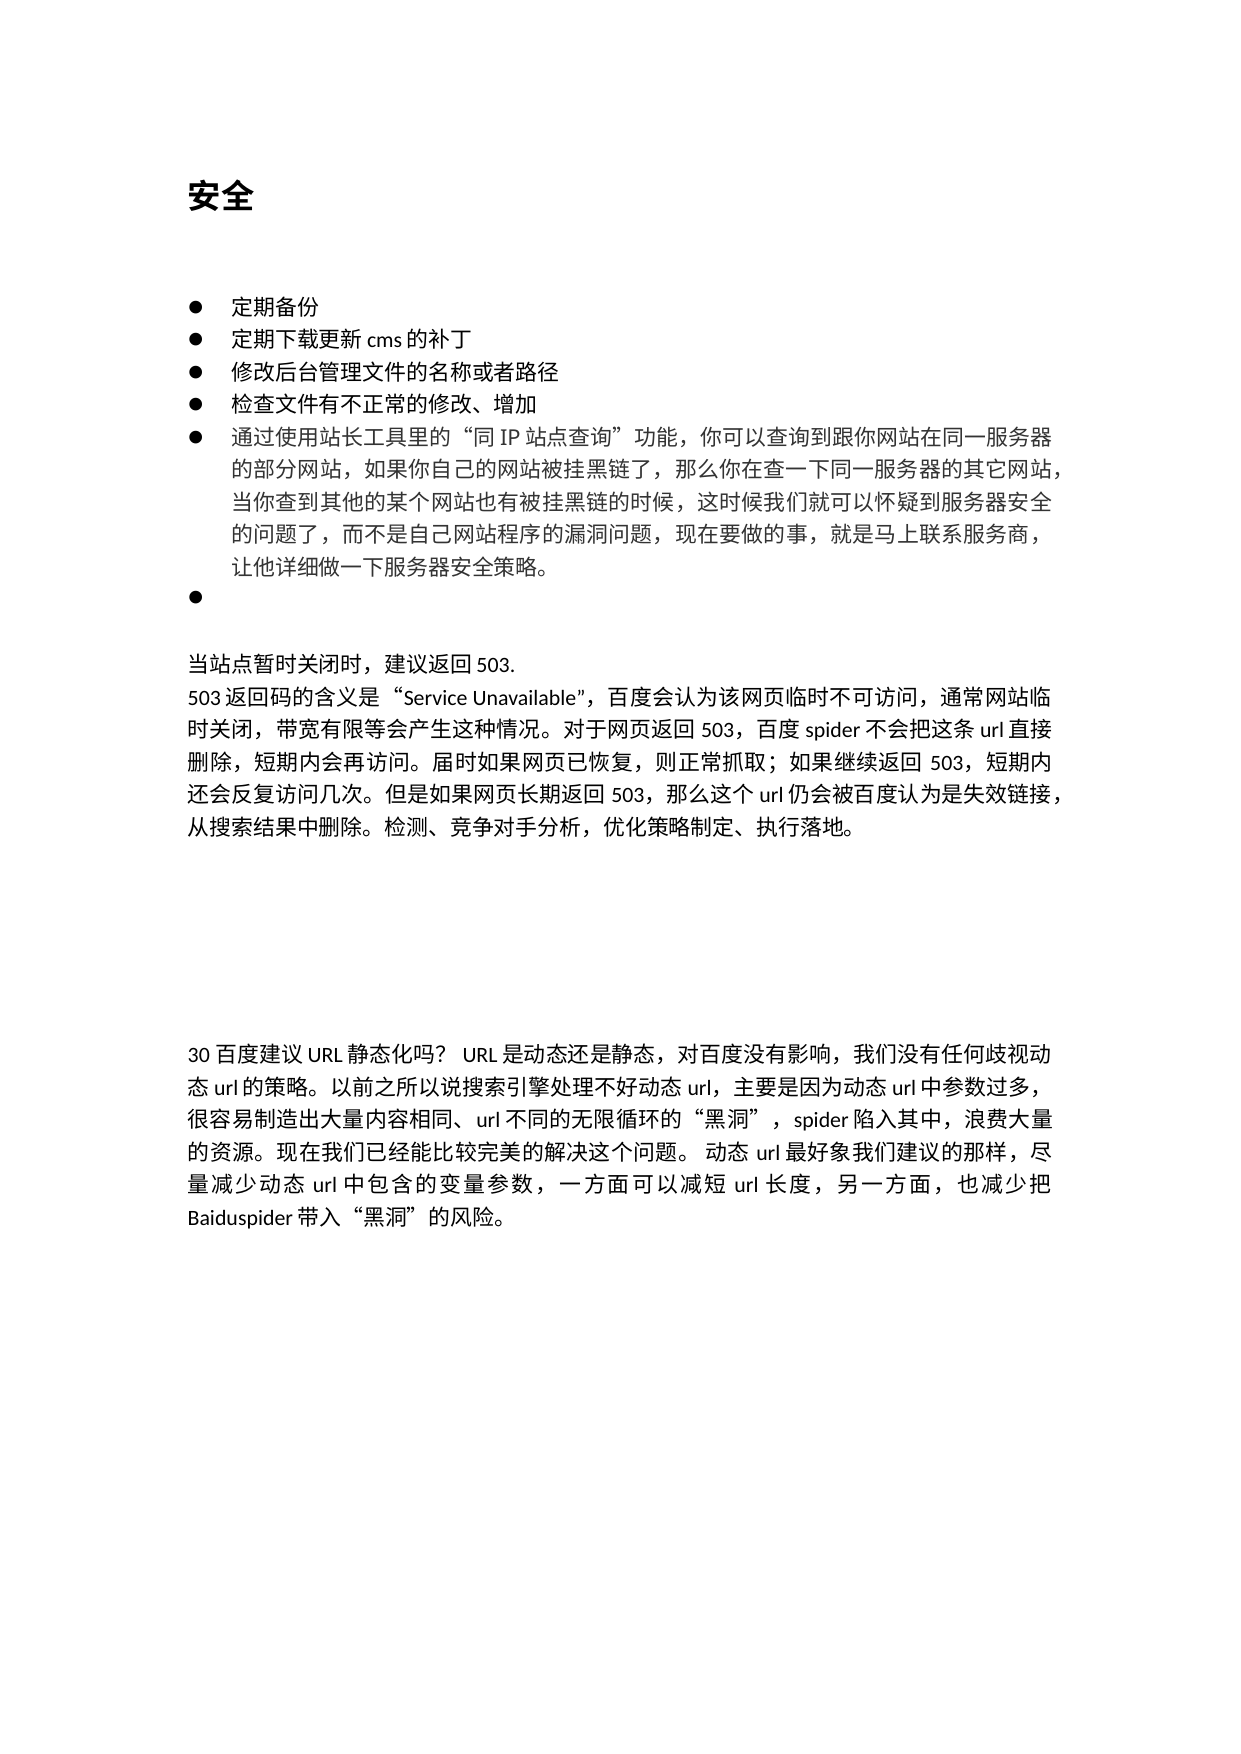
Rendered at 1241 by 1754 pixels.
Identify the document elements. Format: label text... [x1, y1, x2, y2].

list 定期下载更新cms的补丁 [187, 322, 1053, 354]
list 修改后台管理文件的名称或者路径 [187, 354, 1053, 387]
text 30 百度建议URL静态化吗？ URL是动态还是静态，对百度没有影响，我们没有任何歧视动态url的策略。以前之所以说搜索引擎处理不好动态url，主要是因为动态url中参数过多，很容易制造出大量内容相同、url不同的无限循环的“黑洞”，spider陷入其中，浪费大量的资源。现在我们已经能比较完美的解决这个问题。 动态url最好象我们建议的那样，尽量减少动态url中包含的变量参数，一方面可以减短url长度，另一方面，也减少把Baiduspider带入“黑洞”的风险。 [187, 1037, 1053, 1232]
list 定期备份 [187, 289, 1053, 322]
list 通过使用站长工具里的“同IP站点查询”功能，你可以查询到跟你网站在同一服务器的部分网站，如果你自己的网站被挂黑链了，那么你在查一下同一服务器的其它网站，当你查到其他的某个网站也有被挂黑链的时候，这时候我们就可以怀疑到服务器安全的问题了，而不是自己网站程序的漏洞问题，现在要做的事，就是马上联系服务商，让他详细做一下服务器安全策略。 [187, 419, 1053, 582]
list 检查文件有不正常的修改、增加 [187, 387, 1053, 419]
text 当站点暂时关闭时，建议返回503. [187, 647, 1053, 679]
text 503返回码的含义是“Service Unavailable”，百度会认为该网页临时不可访问，通常网站临时关闭，带宽有限等会产生这种情况。对于网页返回503，百度spider不会把这条url直接删除，短期内会再访问。届时如果网页已恢复，则正常抓取；如果继续返回503，短期内还会反复访问几次。但是如果网页长期返回503，那么这个url仍会被百度认为是失效链接，从搜索结果中删除。检测、竞争对手分析，优化策略制定、执行落地。 [187, 679, 1053, 842]
subtitle 安全 [187, 162, 1053, 227]
